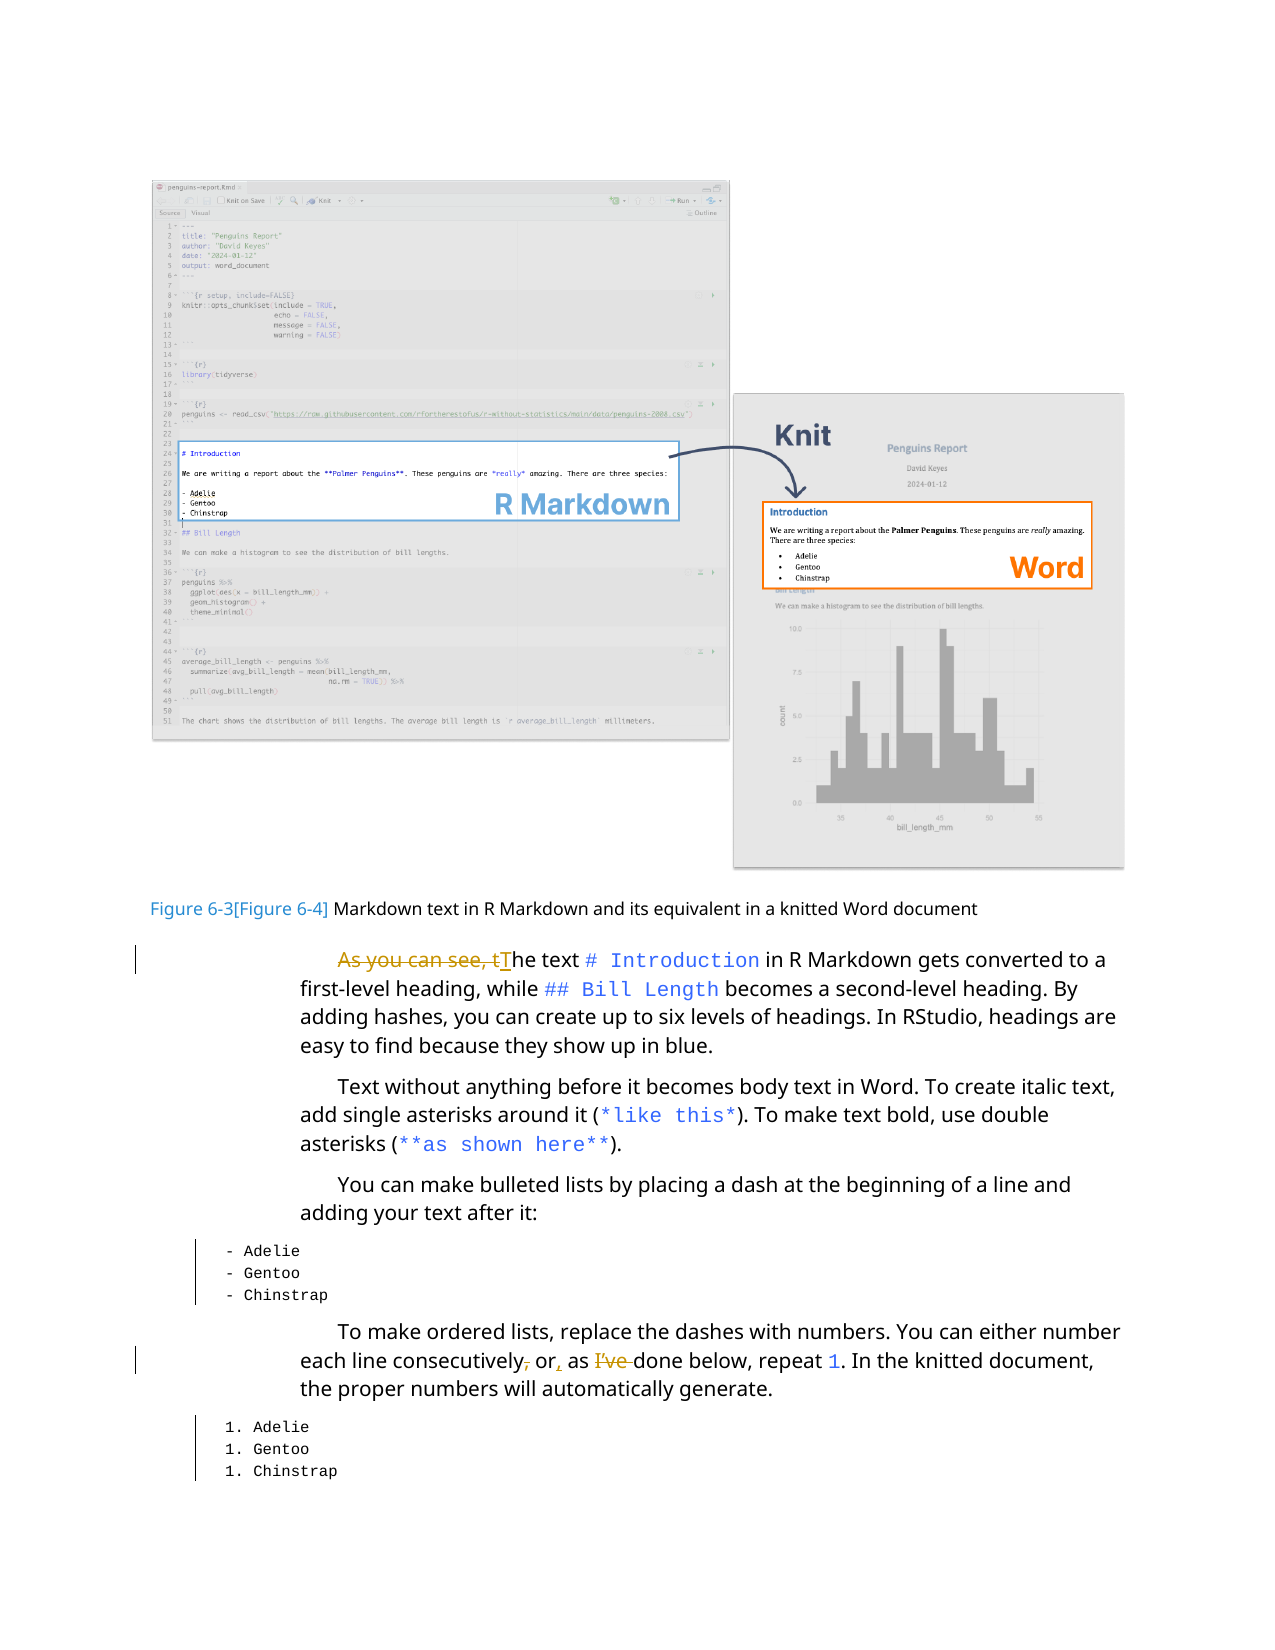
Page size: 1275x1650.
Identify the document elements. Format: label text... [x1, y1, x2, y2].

text To make ordered lists, replace the dashes with numbers. You can either number each line consecutively or as done below, repeat 1. In the knitted document, the proper numbers will automatically generate. [300, 1317, 1125, 1403]
text You can make bulleted lists by placing a dash at the beginning of a line and adding your text after it: [300, 1170, 1125, 1227]
text 1. Gentoo [196, 1437, 1125, 1459]
text - Chinstrap [196, 1283, 1125, 1305]
text Markdown text in R Markdown and its equivalent in a knitted Word document [150, 896, 1125, 920]
text - Adelie [196, 1239, 1125, 1261]
text 1. Chinstrap [196, 1459, 1125, 1481]
text he text # Introduction in R Markdown gets converted to a first-level heading, while ## Bill Length becomes a second-level heading. By adding hashes, you can create up to six levels of headings. In RStudio, headings are easy to find because they show up in blue. [300, 945, 1125, 1059]
text - Gentoo [196, 1261, 1125, 1283]
text 1. Adelie [196, 1415, 1125, 1437]
picture [150, 180, 1125, 872]
text Text without anything before it becomes body text in Word. To create italic text, add single asterisks around it (*like this*). To make text bold, use double asterisks (**as shown here**). [300, 1072, 1125, 1157]
